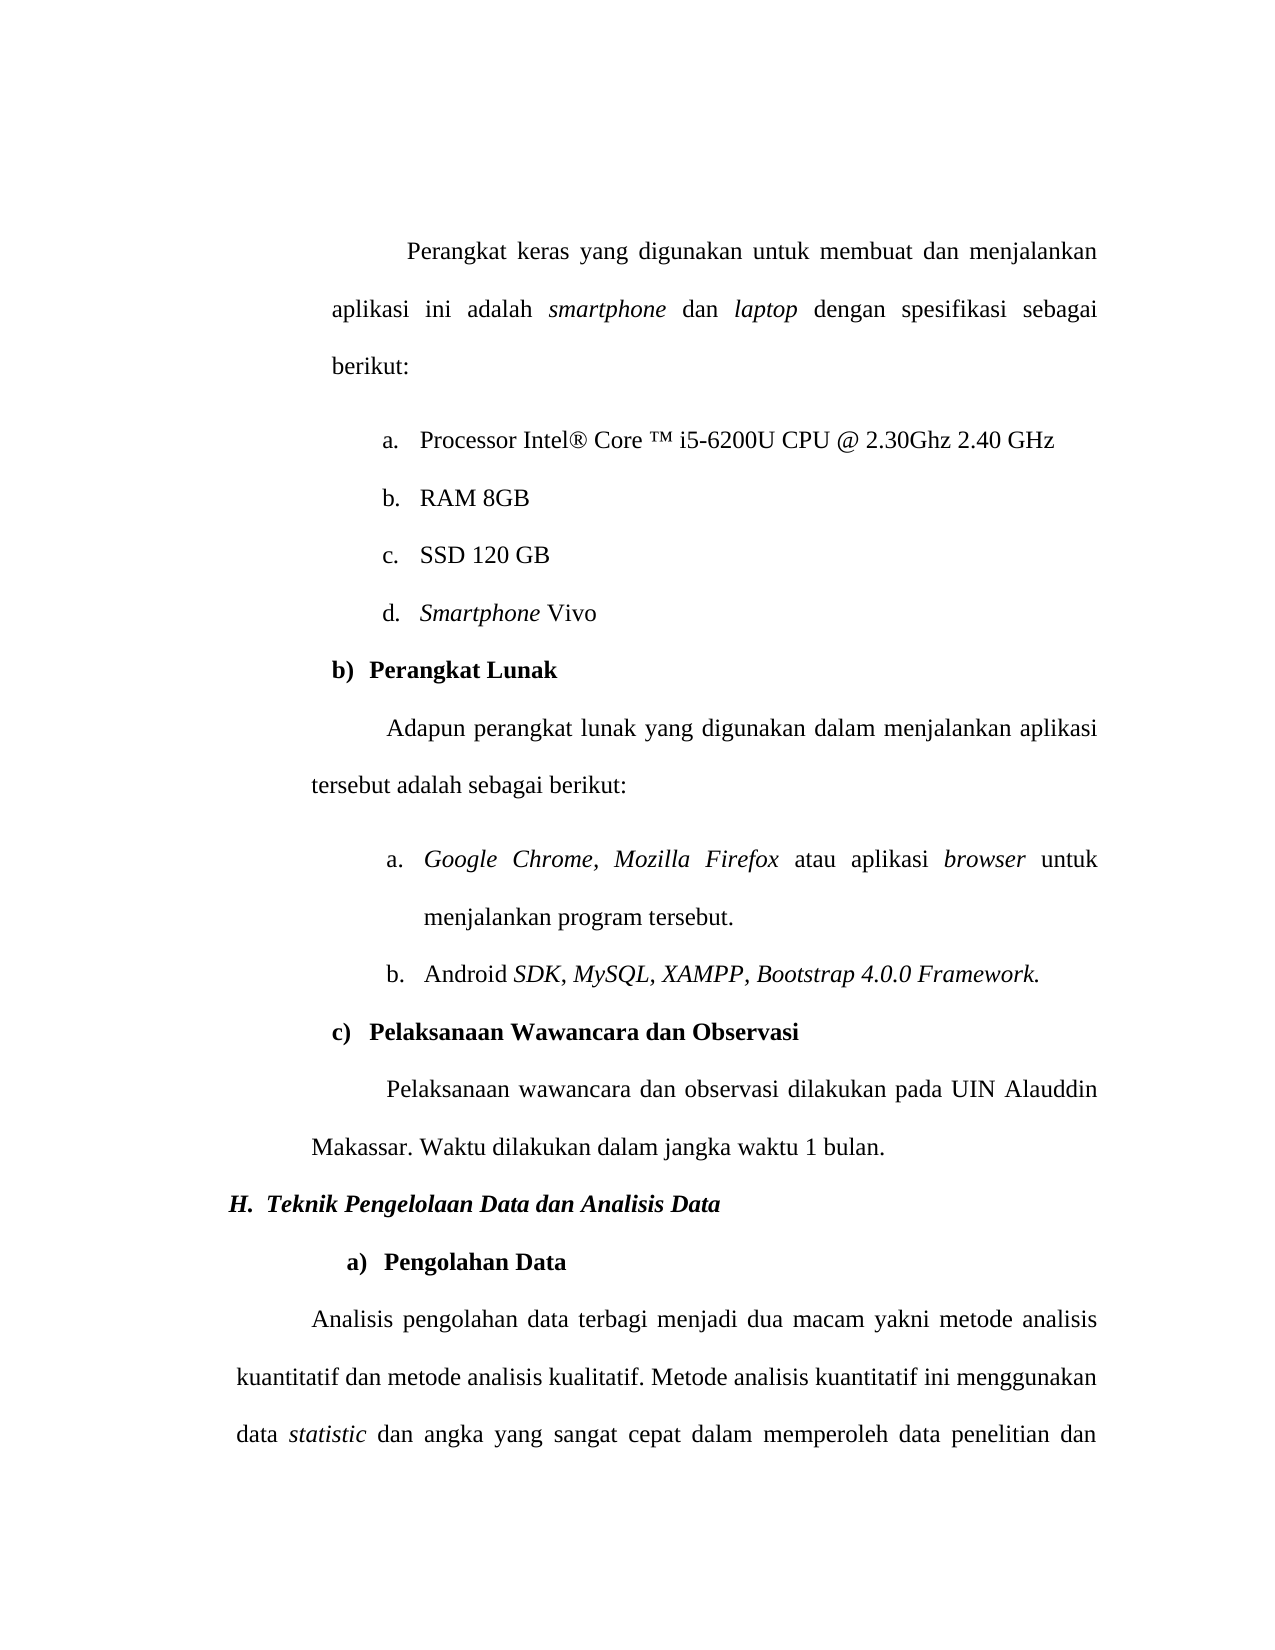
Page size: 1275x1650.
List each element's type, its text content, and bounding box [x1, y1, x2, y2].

list Pengolahan Data [346, 1247, 1098, 1276]
list Android SDK, MySQL, XAMPP, Bootstrap 4.0.0 Framework. [386, 959, 1098, 988]
text Pelaksanaan wawancara dan observasi dilakukan pada UIN Alauddin Makassar. Waktu dilakukan dalam jangka waktu 1 bulan. [311, 1074, 1098, 1161]
list RAM 8GB [382, 483, 1098, 512]
list Smartphone Vivo [382, 598, 1098, 627]
list SSD 120 GB [382, 540, 1098, 569]
text Adapun perangkat lunak yang digunakan dalam menjalankan aplikasi tersebut adalah sebagai berikut: [311, 713, 1098, 799]
list Pelaksanaan Wawancara dan Observasi [332, 1017, 1098, 1046]
list Perangkat Lunak [332, 655, 1098, 684]
text Perangkat keras yang digunakan untuk membuat dan menjalankan aplikasi ini adalah smartphone dan laptop dengan spesifikasi sebagai berikut: [332, 236, 1098, 380]
list Teknik Pengelolaan Data dan Analisis Data [228, 1189, 1098, 1218]
list Google Chrome, Mozilla Firefox atau aplikasi browser untuk menjalankan program tersebut. [386, 844, 1098, 931]
list Processor Intel® Core ™ i5-6200U CPU @ 2.30Ghz 2.40 GHz [382, 425, 1098, 454]
